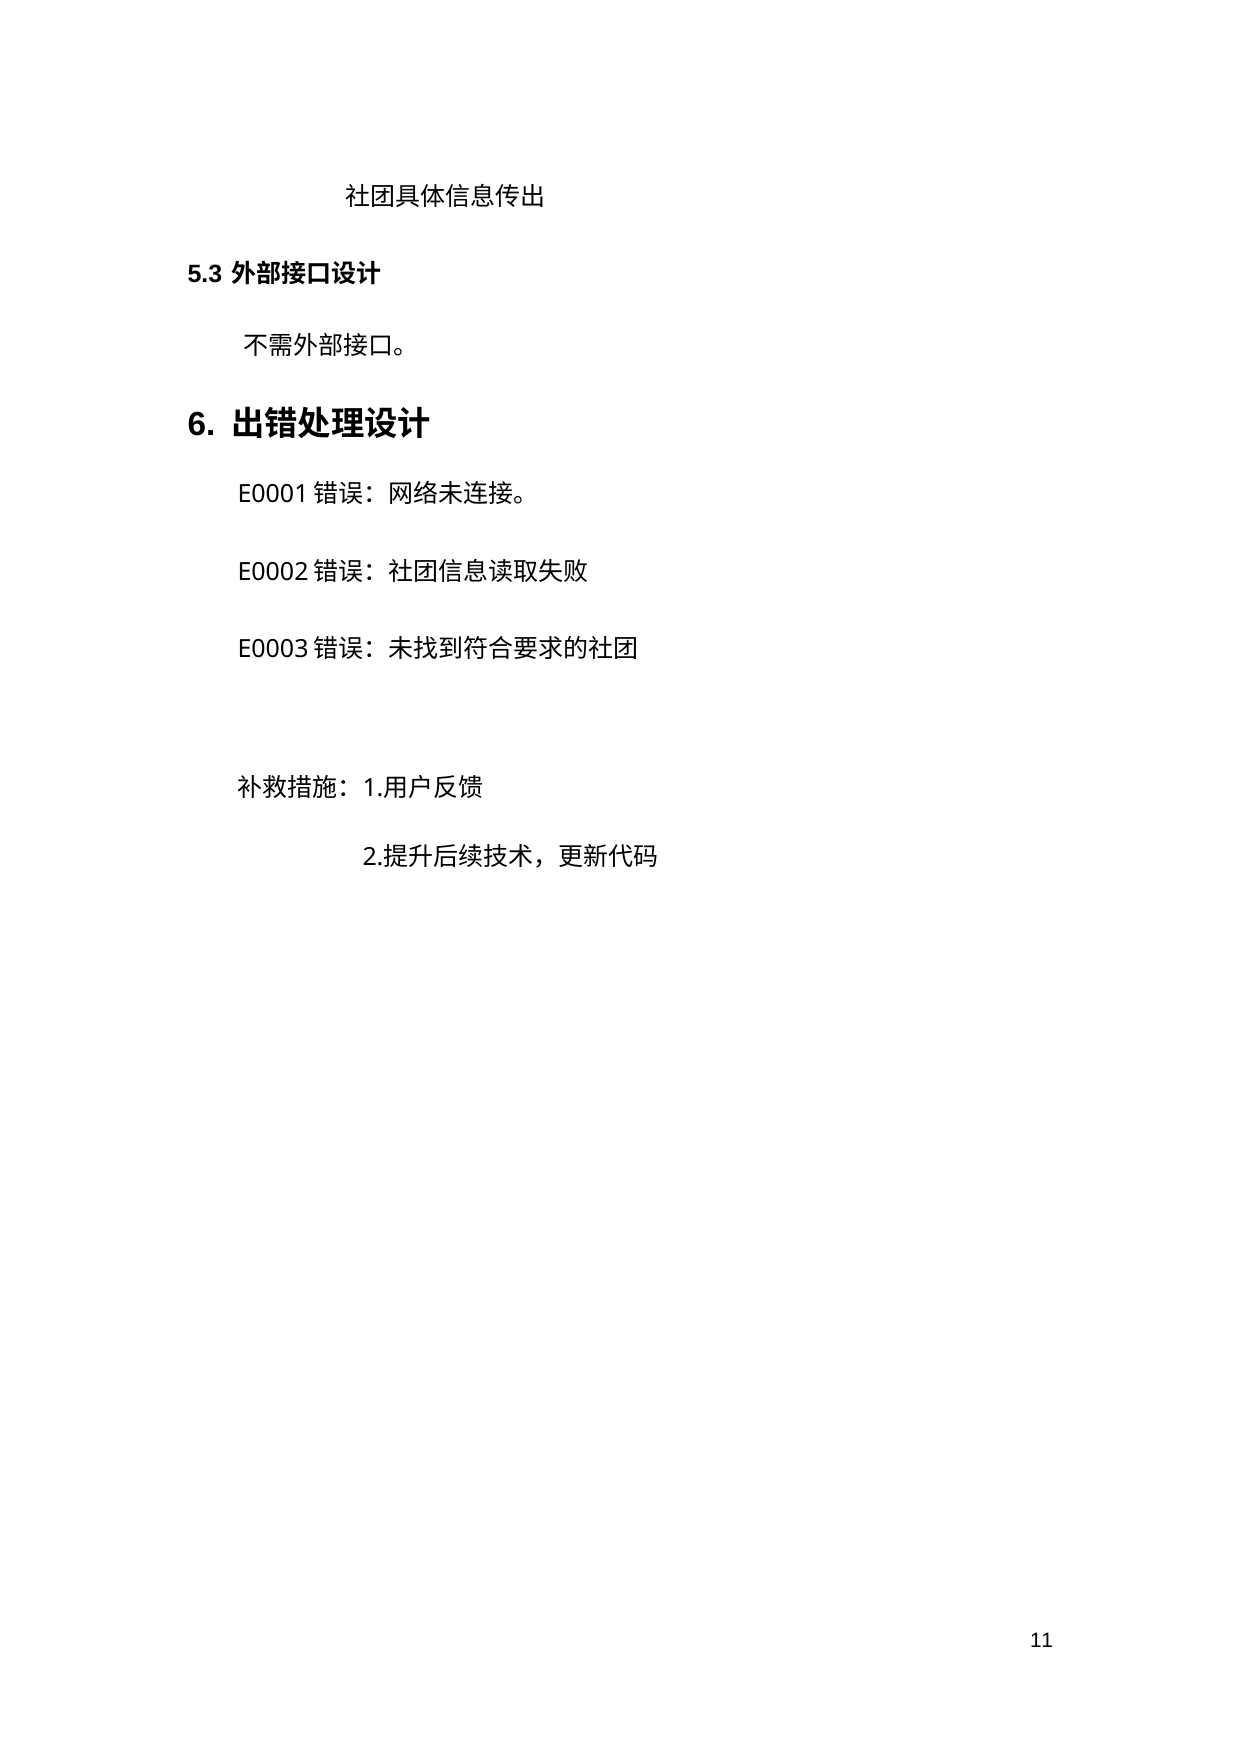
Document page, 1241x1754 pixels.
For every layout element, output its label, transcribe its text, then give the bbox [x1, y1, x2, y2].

text 社团具体信息传出 [262, 162, 1053, 227]
subtitle 出错处理设计 [187, 388, 1053, 453]
text 2.提升后续技术，更新代码 [262, 822, 1053, 887]
text 不需外部接口。 [187, 311, 1053, 376]
text 补救措施：1.用户反馈 [187, 753, 1053, 818]
text E0002错误：社团信息读取失败 [187, 537, 1053, 602]
text E0003错误：未找到符合要求的社团 [187, 614, 1053, 679]
text E0001错误：网络未连接。 [187, 459, 1053, 524]
subtitle 外部接口设计 [187, 239, 1053, 304]
